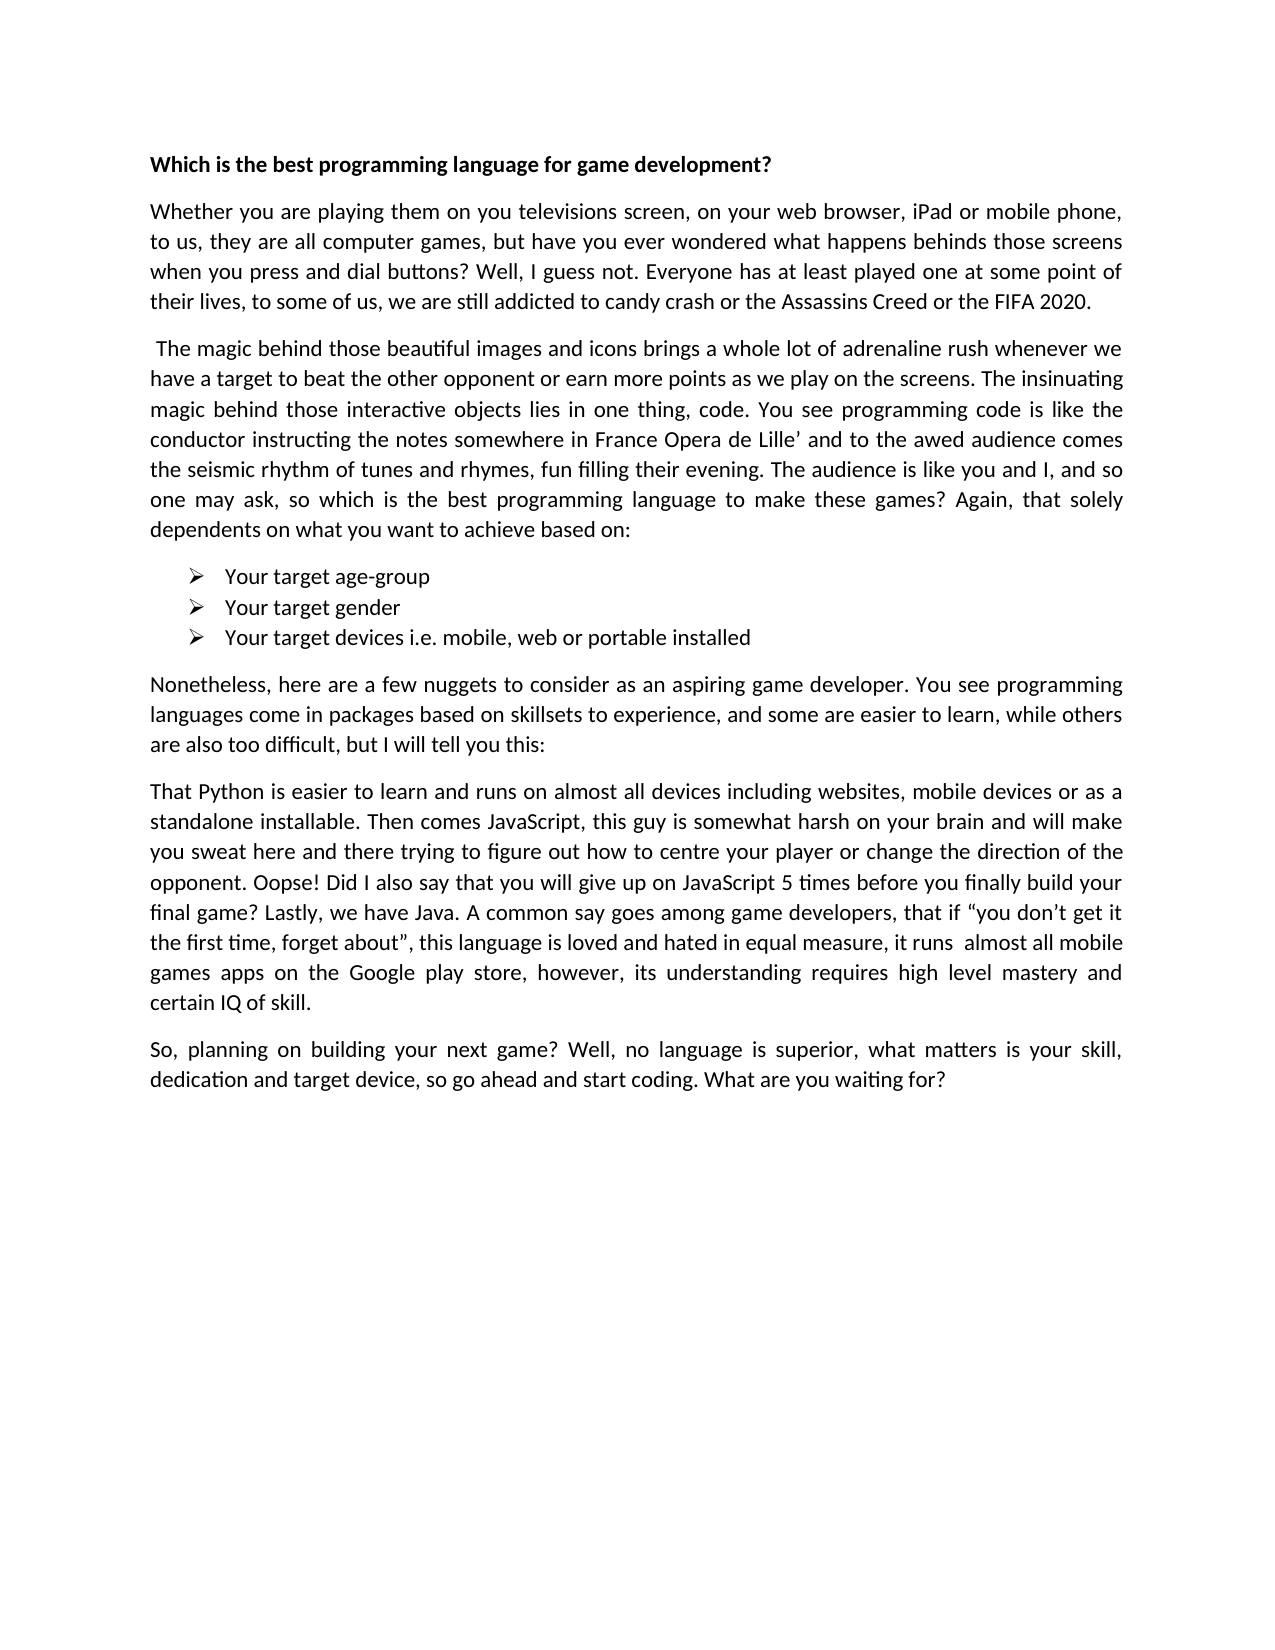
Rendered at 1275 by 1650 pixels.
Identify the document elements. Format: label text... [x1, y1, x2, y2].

list Your target age-group [187, 562, 1125, 591]
text The magic behind those beautiful images and icons brings a whole lot of adrenaline rush whenever we have a target to beat the other opponent or earn more points as we play on the screens. The insinuating magic behind those interactive objects lies in one thing, code. You see programming code is like the conductor instructing the notes somewhere in France Opera de Lille’ and to the awed audience comes the seismic rhythm of tunes and rhymes, fun filling their evening. The audience is like you and I, and so one may ask, so which is the best programming language to make these games? Again, that solely dependents on what you want to achieve based on: [150, 334, 1125, 544]
list Your target devices i.e. mobile, web or portable installed [187, 623, 1125, 651]
list Your target gender [187, 593, 1125, 621]
text So, planning on building your next game? Well, no language is superior, what matters is your skill, dedication and target device, so go ahead and start coding. What are you waiting for? [150, 1035, 1125, 1094]
text Whether you are playing them on you televisions screen, on your web browser, iPad or mobile phone, to us, they are all computer games, but have you ever wondered what happens behinds those screens when you press and dial buttons? Well, I guess not. Everyone has at least played one at some point of their lives, to some of us, we are still addicted to candy crash or the Assassins Creed or the FIFA 2020. [150, 197, 1125, 316]
text That Python is easier to learn and runs on almost all devices including websites, mobile devices or as a standalone installable. Then comes JavaScript, this guy is somewhat harsh on your brain and will make you sweat here and there trying to figure out how to centre your player or change the direction of the opponent. Oopse! Did I also say that you will give up on JavaScript 5 times before you finally build your final game? Lastly, we have Java. A common say goes among game developers, that if “you don’t get it the first time, forget about”, this language is loved and hated in equal measure, it runs almost all mobile games apps on the Google play store, however, its understanding requires high level mastery and certain IQ of skill. [150, 777, 1125, 1017]
text Nonetheless, here are a few nuggets to consider as an aspiring game developer. You see programming languages come in packages based on skillsets to experience, and some are easier to learn, while others are also too difficult, but I will tell you this: [150, 670, 1125, 758]
text Which is the best programming language for game development? [150, 150, 1125, 178]
